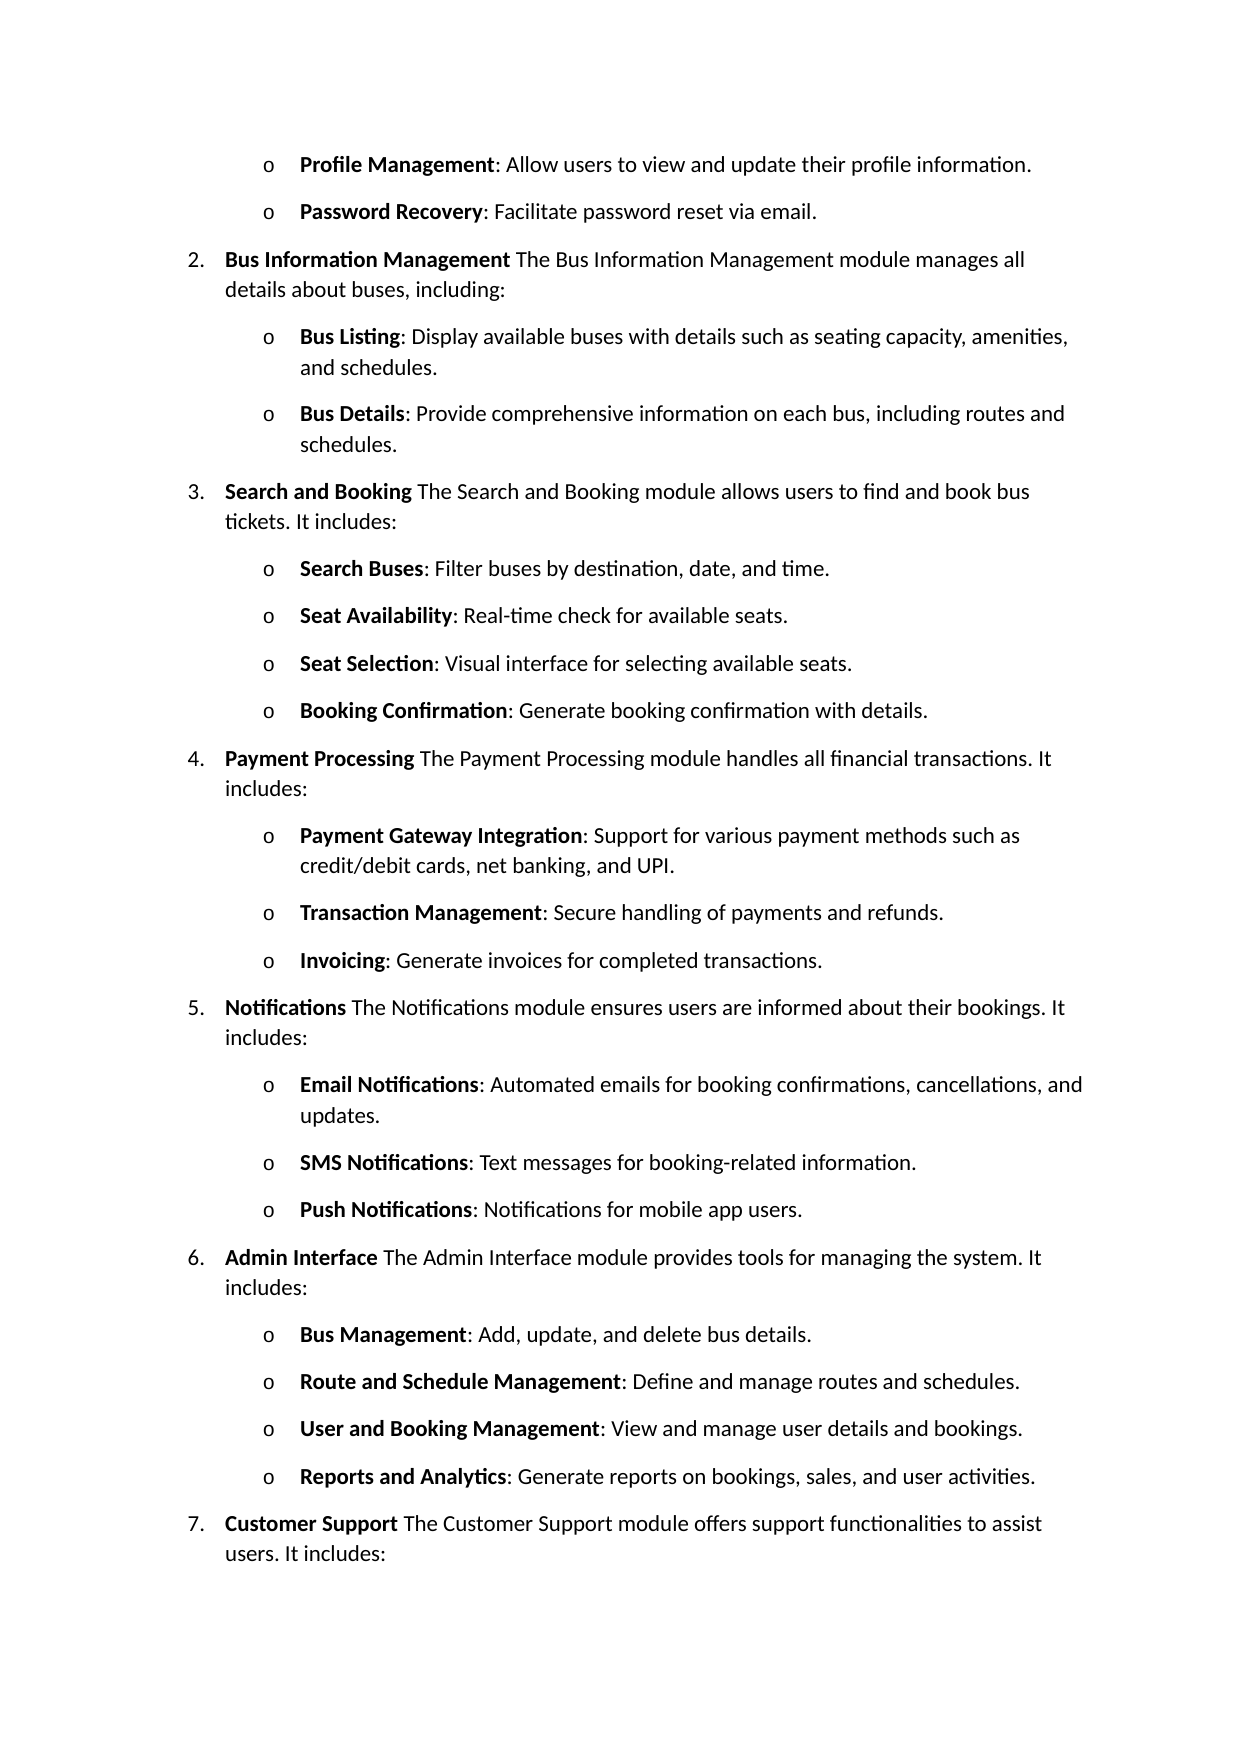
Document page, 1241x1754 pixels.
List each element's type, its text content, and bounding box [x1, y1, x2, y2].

list Push Notifications: Notifications for mobile app users. [262, 1195, 1090, 1224]
list Bus Details: Provide comprehensive information on each bus, including routes and schedules. [262, 399, 1090, 458]
list Reports and Analytics: Generate reports on bookings, sales, and user activities. [262, 1462, 1090, 1491]
list Route and Schedule Management: Define and manage routes and schedules. [262, 1367, 1090, 1396]
list Admin Interface The Admin Interface module provides tools for managing the system. It includes: [187, 1243, 1090, 1301]
list Profile Management: Allow users to view and update their profile information. [262, 150, 1090, 178]
list Bus Listing: Display available buses with details such as seating capacity, amenities, and schedules. [262, 322, 1090, 381]
list Bus Management: Add, update, and delete bus details. [262, 1320, 1090, 1348]
list Booking Confirmation: Generate booking confirmation with details. [262, 696, 1090, 725]
list Seat Selection: Visual interface for selecting available seats. [262, 649, 1090, 677]
list Invoicing: Generate invoices for completed transactions. [262, 946, 1090, 974]
list Email Notifications: Automated emails for booking confirmations, cancellations, and updates. [262, 1070, 1090, 1129]
list Seat Availability: Real-time check for available seats. [262, 602, 1090, 630]
list User and Booking Management: View and manage user details and bookings. [262, 1414, 1090, 1443]
list Bus Information Management The Bus Information Management module manages all details about buses, including: [187, 245, 1090, 303]
list Password Recovery: Facilitate password reset via email. [262, 197, 1090, 226]
list Search and Booking The Search and Booking module allows users to find and book bus tickets. It includes: [187, 477, 1090, 535]
list Search Buses: Filter buses by destination, date, and time. [262, 554, 1090, 583]
list SMS Notifications: Text messages for booking-related information. [262, 1148, 1090, 1176]
list Payment Processing The Payment Processing module handles all financial transactions. It includes: [187, 744, 1090, 802]
list Customer Support The Customer Support module offers support functionalities to assist users. It includes: [187, 1509, 1090, 1568]
list Notifications The Notifications module ensures users are informed about their bookings. It includes: [187, 993, 1090, 1051]
list Payment Gateway Integration: Support for various payment methods such as credit/debit cards, net banking, and UPI. [262, 821, 1090, 879]
list Transaction Management: Secure handling of payments and refunds. [262, 898, 1090, 927]
